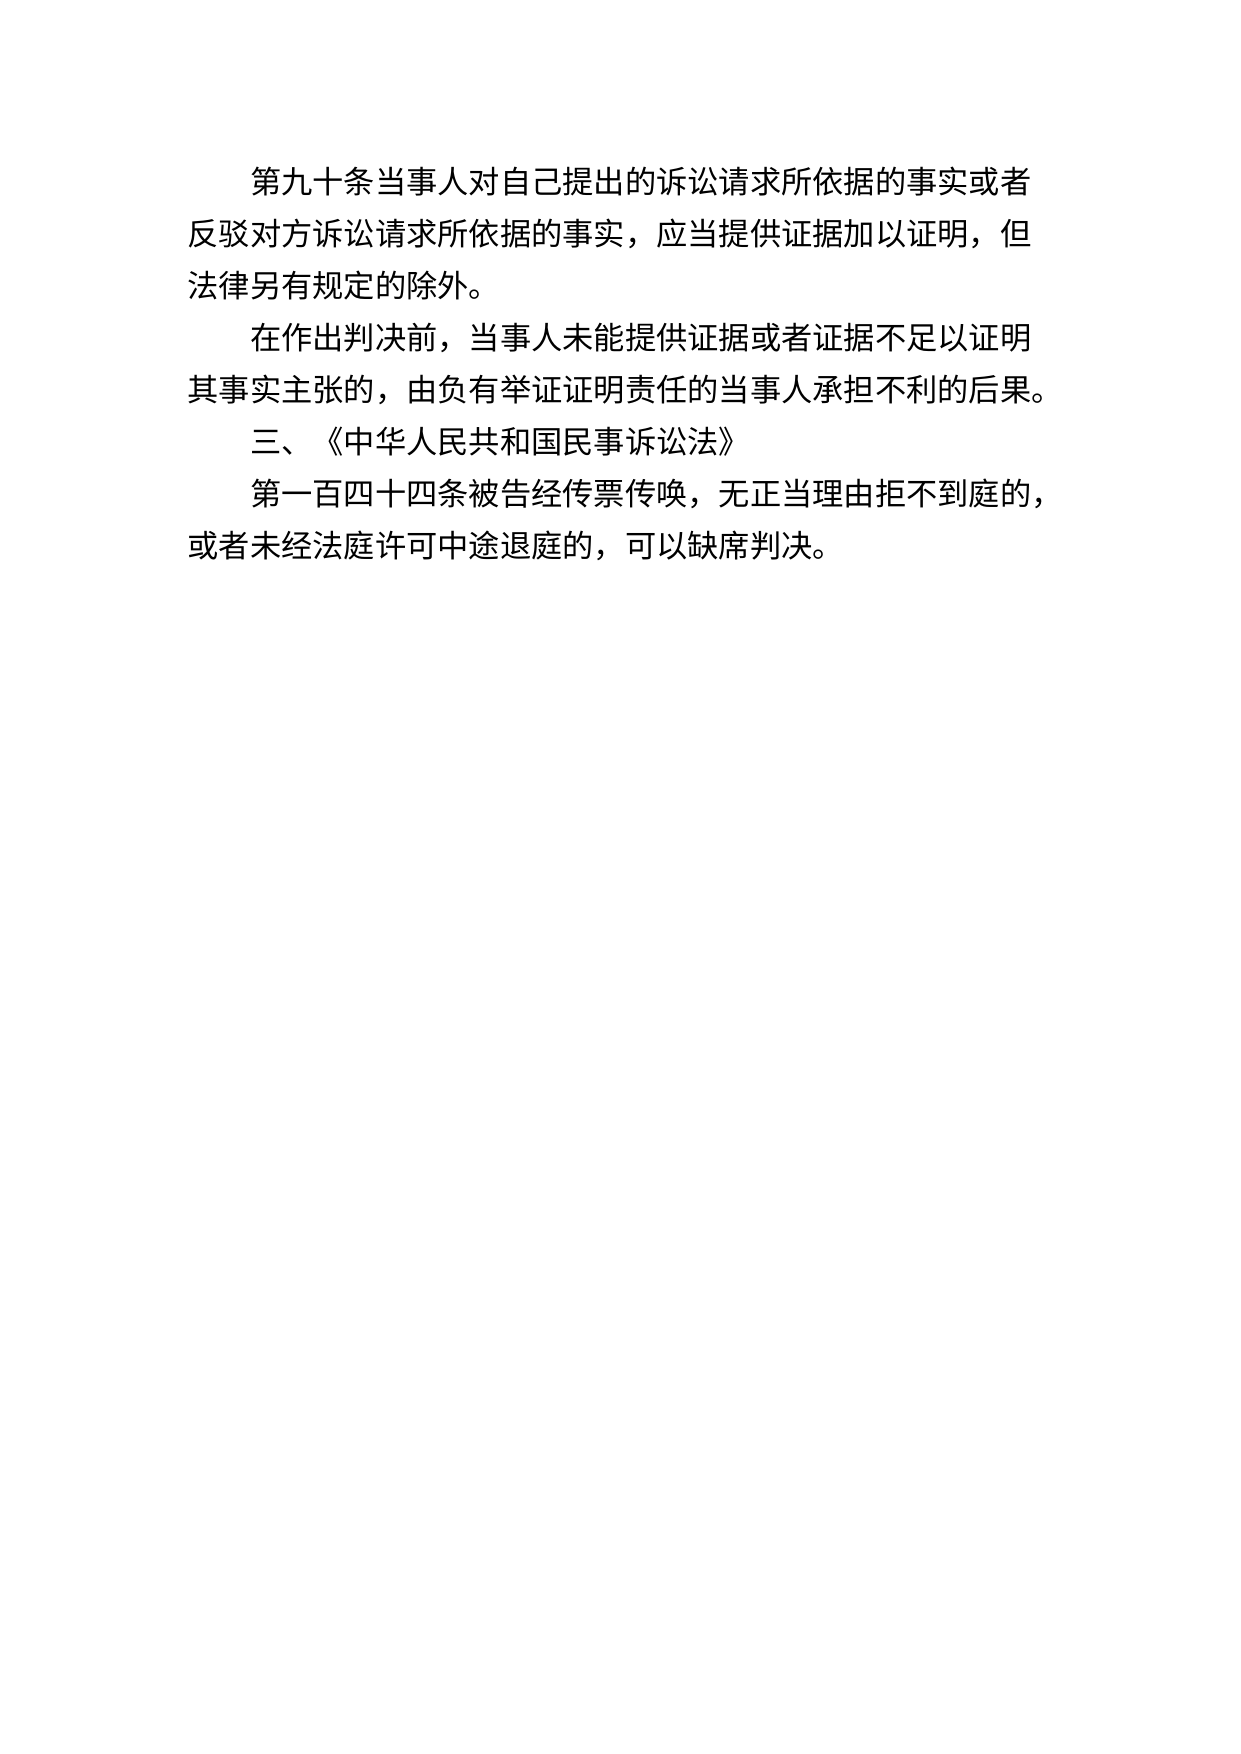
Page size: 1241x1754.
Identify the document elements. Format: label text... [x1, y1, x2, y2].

text 第一百四十四条被告经传票传唤，无正当理由拒不到庭的，或者未经法庭许可中途退庭的，可以缺席判决。 [187, 462, 1053, 567]
text 第九十条当事人对自己提出的诉讼请求所依据的事实或者反驳对方诉讼请求所依据的事实，应当提供证据加以证明，但法律另有规定的除外。 [187, 150, 1053, 306]
text 三、《中华人民共和国民事诉讼法》 [187, 410, 1053, 462]
text 在作出判决前，当事人未能提供证据或者证据不足以证明其事实主张的，由负有举证证明责任的当事人承担不利的后果。 [187, 306, 1053, 410]
